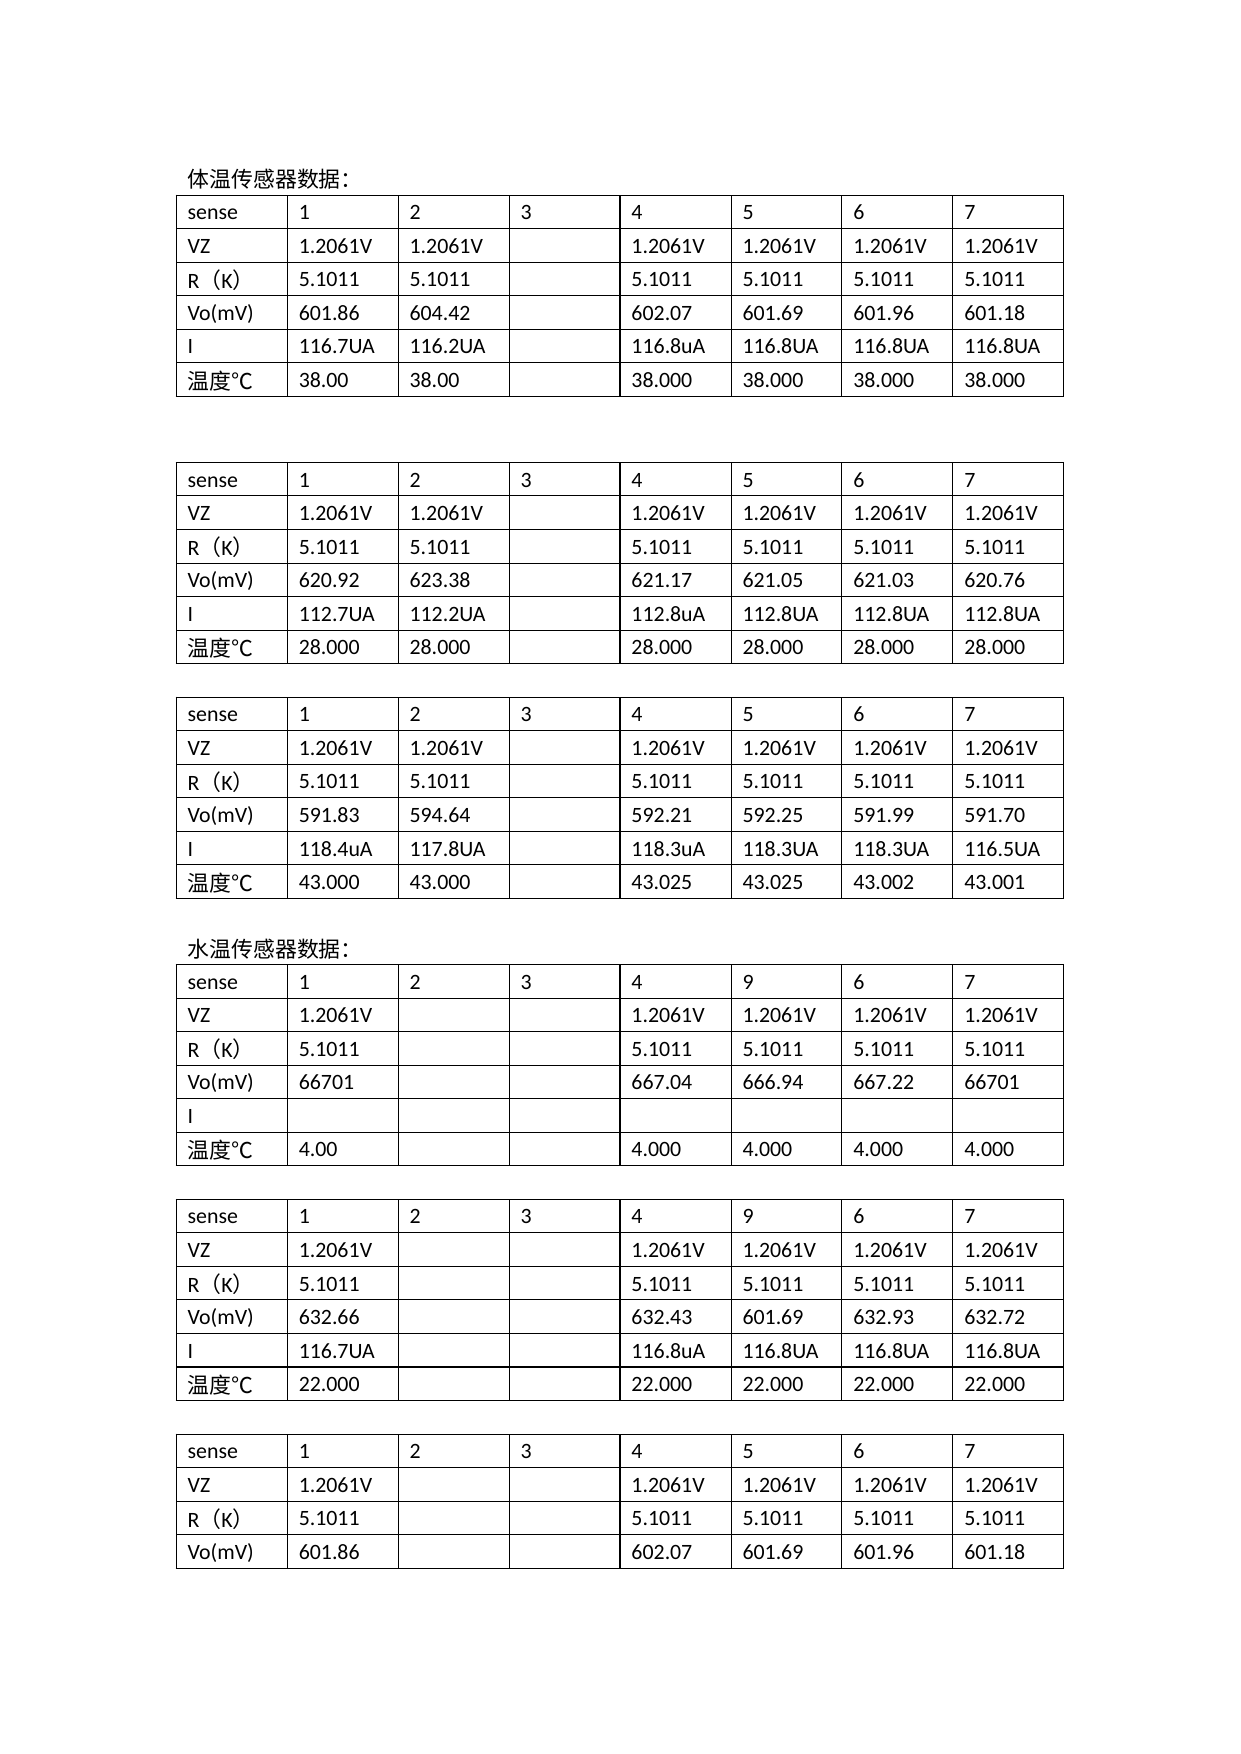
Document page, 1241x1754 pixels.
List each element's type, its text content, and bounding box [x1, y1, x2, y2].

table_cell 1.2061V [288, 1233, 398, 1266]
table_cell I [177, 1334, 287, 1366]
table_cell R（K） [177, 530, 287, 562]
table_cell 22.000 [732, 1368, 841, 1400]
table_cell 28.000 [842, 631, 952, 663]
table_cell 5.1011 [732, 1502, 841, 1534]
table_cell 632.93 [842, 1300, 952, 1333]
table_cell Vo(mV) [177, 564, 287, 596]
table_cell 5.1011 [732, 530, 841, 562]
table_cell 38.000 [732, 363, 841, 396]
table_cell 66701 [288, 1066, 398, 1098]
table_cell 1.2061V [953, 731, 1063, 764]
table_cell [510, 363, 619, 396]
table_cell 621.05 [732, 564, 841, 596]
table_cell 22.000 [953, 1368, 1063, 1400]
table_cell [732, 1099, 841, 1132]
table_cell 1.2061V [288, 229, 398, 262]
table_cell [399, 1300, 509, 1333]
table_cell 1.2061V [842, 1233, 952, 1266]
text 水温传感器数据： [187, 931, 1053, 964]
table_cell 22.000 [842, 1368, 952, 1400]
table_header sense [177, 1435, 287, 1467]
table_cell 632.66 [288, 1300, 398, 1333]
table_cell [399, 1133, 509, 1165]
table_cell 5.1011 [288, 530, 398, 562]
table_cell 28.000 [288, 631, 398, 663]
table_cell 温度℃ [177, 363, 287, 396]
table_header sense [177, 965, 287, 997]
table_cell 22.000 [288, 1368, 398, 1400]
table_header 4 [621, 1200, 731, 1232]
table_cell 5.1011 [288, 263, 398, 295]
table_header 6 [842, 698, 952, 730]
table_cell 112.8UA [842, 597, 952, 629]
table_cell 5.1011 [399, 530, 509, 562]
table_cell 38.00 [288, 363, 398, 396]
table_cell 5.1011 [953, 1032, 1063, 1064]
table_header 5 [732, 1435, 841, 1467]
table_cell Vo(mV) [177, 1300, 287, 1333]
table_cell 1.2061V [621, 1233, 731, 1266]
table_cell 116.5UA [953, 832, 1063, 864]
table_cell 5.1011 [288, 1032, 398, 1064]
table_cell 5.1011 [621, 1502, 731, 1534]
table_header 3 [510, 1435, 619, 1467]
table_cell 117.8UA [399, 832, 509, 864]
table_header 6 [842, 463, 952, 495]
table_cell 5.1011 [842, 1502, 952, 1534]
table_cell 1.2061V [842, 496, 952, 529]
table_cell 602.07 [621, 296, 731, 329]
table_cell 1.2061V [732, 1468, 841, 1501]
table_header 9 [732, 965, 841, 997]
table_cell 43.025 [732, 865, 841, 898]
table_cell 1.2061V [842, 731, 952, 764]
table_cell 592.25 [732, 798, 841, 831]
table_header 6 [842, 965, 952, 997]
table_cell 38.000 [621, 363, 731, 396]
table_cell 22.000 [621, 1368, 731, 1400]
table_cell [510, 1233, 619, 1266]
table_cell 5.1011 [621, 765, 731, 797]
table_header 6 [842, 1200, 952, 1232]
table_cell 1.2061V [953, 496, 1063, 529]
table_cell [510, 263, 619, 295]
table_cell 118.3uA [621, 832, 731, 864]
table_cell 5.1011 [842, 530, 952, 562]
table_header 7 [953, 965, 1063, 997]
table_header sense [177, 698, 287, 730]
table_cell 601.86 [288, 296, 398, 329]
table_cell 5.1011 [953, 1502, 1063, 1534]
table_cell [510, 999, 619, 1031]
table_cell 38.000 [953, 363, 1063, 396]
table_cell 604.42 [399, 296, 509, 329]
table_cell [399, 1468, 509, 1501]
table_cell [510, 631, 619, 663]
table_cell [510, 1502, 619, 1534]
table_cell 38.00 [399, 363, 509, 396]
table_header 6 [842, 1435, 952, 1467]
table_cell [399, 1233, 509, 1266]
table_cell 5.1011 [399, 263, 509, 295]
table_header 2 [399, 463, 509, 495]
table_cell [399, 1099, 509, 1132]
table_cell 601.69 [732, 1535, 841, 1568]
table_cell 1.2061V [288, 999, 398, 1031]
table_cell [510, 1267, 619, 1299]
table_cell 601.18 [953, 296, 1063, 329]
table_cell 116.8UA [842, 1334, 952, 1366]
table_header 7 [953, 1200, 1063, 1232]
table_cell I [177, 597, 287, 629]
table_cell 5.1011 [621, 530, 731, 562]
table_cell 591.70 [953, 798, 1063, 831]
table_cell 5.1011 [842, 263, 952, 295]
table_cell 温度℃ [177, 1368, 287, 1400]
table_header 7 [953, 1435, 1063, 1467]
table_cell 5.1011 [953, 530, 1063, 562]
table_cell 1.2061V [732, 229, 841, 262]
table_cell 620.92 [288, 564, 398, 596]
table_cell 28.000 [953, 631, 1063, 663]
table_header 2 [399, 196, 509, 228]
table_header 1 [288, 1435, 398, 1467]
table_header 4 [621, 965, 731, 997]
table_cell 601.96 [842, 296, 952, 329]
table_cell VZ [177, 731, 287, 764]
table_cell 66701 [953, 1066, 1063, 1098]
table_cell [510, 1300, 619, 1333]
table_cell 5.1011 [288, 1267, 398, 1299]
table_cell I [177, 1099, 287, 1132]
table_cell 5.1011 [288, 1502, 398, 1534]
table_header 5 [732, 196, 841, 228]
table_header 1 [288, 463, 398, 495]
table_header 4 [621, 196, 731, 228]
table_cell [399, 1502, 509, 1534]
table_cell [510, 1368, 619, 1400]
table_cell 4.00 [288, 1133, 398, 1165]
table_cell 5.1011 [399, 765, 509, 797]
table_cell 1.2061V [621, 229, 731, 262]
table_cell 118.3UA [842, 832, 952, 864]
table_header 2 [399, 698, 509, 730]
table_cell 1.2061V [399, 229, 509, 262]
table_header 3 [510, 1200, 619, 1232]
table_header 2 [399, 1200, 509, 1232]
table_cell 112.2UA [399, 597, 509, 629]
table_cell I [177, 832, 287, 864]
table_header 2 [399, 1435, 509, 1467]
table_cell 116.2UA [399, 330, 509, 362]
table_cell [510, 330, 619, 362]
table_header 1 [288, 196, 398, 228]
table_cell 116.8uA [621, 330, 731, 362]
table_cell [510, 765, 619, 797]
table_cell [288, 1099, 398, 1132]
table_cell 43.002 [842, 865, 952, 898]
table_cell [510, 1099, 619, 1132]
table_cell 温度℃ [177, 631, 287, 663]
table_cell [399, 1032, 509, 1064]
table_cell [510, 865, 619, 898]
table_cell 602.07 [621, 1535, 731, 1568]
table_cell 5.1011 [621, 263, 731, 295]
table_cell 601.69 [732, 296, 841, 329]
table_cell 43.001 [953, 865, 1063, 898]
table_cell 1.2061V [621, 999, 731, 1031]
table_cell [510, 496, 619, 529]
table_header 1 [288, 965, 398, 997]
table_cell 112.8UA [732, 597, 841, 629]
table_cell 621.17 [621, 564, 731, 596]
table_cell 632.72 [953, 1300, 1063, 1333]
table_cell [399, 1066, 509, 1098]
table_header 3 [510, 463, 619, 495]
table_cell 38.000 [842, 363, 952, 396]
table_cell 1.2061V [953, 1468, 1063, 1501]
table_cell 112.7UA [288, 597, 398, 629]
table_cell 5.1011 [732, 1032, 841, 1064]
table_cell 1.2061V [621, 496, 731, 529]
table_cell 601.69 [732, 1300, 841, 1333]
table_cell 温度℃ [177, 865, 287, 898]
table_cell 623.38 [399, 564, 509, 596]
table_cell [953, 1099, 1063, 1132]
table_cell 1.2061V [288, 1468, 398, 1501]
table_cell 5.1011 [621, 1032, 731, 1064]
table_header 7 [953, 463, 1063, 495]
table_cell 116.8UA [842, 330, 952, 362]
table_cell VZ [177, 1233, 287, 1266]
table_header 2 [399, 965, 509, 997]
table_header sense [177, 1200, 287, 1232]
table_cell 5.1011 [842, 1032, 952, 1064]
table_header 7 [953, 698, 1063, 730]
table_cell 621.03 [842, 564, 952, 596]
table_cell [510, 564, 619, 596]
table_cell 1.2061V [399, 731, 509, 764]
table_header 1 [288, 1200, 398, 1232]
table_cell 667.04 [621, 1066, 731, 1098]
table_cell 1.2061V [842, 229, 952, 262]
table_cell 1.2061V [842, 999, 952, 1031]
table_cell 632.43 [621, 1300, 731, 1333]
table_header 7 [953, 196, 1063, 228]
table_cell Vo(mV) [177, 296, 287, 329]
table_cell 592.21 [621, 798, 731, 831]
table_header 3 [510, 196, 619, 228]
table_cell 5.1011 [842, 765, 952, 797]
table_cell [621, 1099, 731, 1132]
table_cell 5.1011 [288, 765, 398, 797]
table_cell 1.2061V [732, 731, 841, 764]
table_cell 1.2061V [732, 496, 841, 529]
table_cell 28.000 [732, 631, 841, 663]
table_cell 28.000 [621, 631, 731, 663]
table_cell VZ [177, 229, 287, 262]
table_cell [510, 832, 619, 864]
table_cell 1.2061V [288, 731, 398, 764]
table_cell I [177, 330, 287, 362]
table_cell 5.1011 [953, 765, 1063, 797]
table_cell R（K） [177, 765, 287, 797]
table_cell 5.1011 [621, 1267, 731, 1299]
table_cell [510, 1535, 619, 1568]
table_cell R（K） [177, 1267, 287, 1299]
table_cell 112.8uA [621, 597, 731, 629]
table_cell 116.8UA [732, 1334, 841, 1366]
table_cell [510, 296, 619, 329]
table_cell [399, 1267, 509, 1299]
table_cell 4.000 [842, 1133, 952, 1165]
table_cell VZ [177, 1468, 287, 1501]
table_cell 591.83 [288, 798, 398, 831]
table_cell 601.86 [288, 1535, 398, 1568]
table_cell 4.000 [621, 1133, 731, 1165]
table_cell 118.3UA [732, 832, 841, 864]
table_cell 1.2061V [953, 1233, 1063, 1266]
table_cell 594.64 [399, 798, 509, 831]
table_cell 5.1011 [732, 765, 841, 797]
table_cell [510, 229, 619, 262]
table_cell 667.22 [842, 1066, 952, 1098]
table_cell 118.4uA [288, 832, 398, 864]
table_header 1 [288, 698, 398, 730]
table_cell 4.000 [953, 1133, 1063, 1165]
table_cell [399, 1334, 509, 1366]
table_cell R（K） [177, 1032, 287, 1064]
table_header 5 [732, 463, 841, 495]
table_cell [510, 798, 619, 831]
table_cell 1.2061V [621, 731, 731, 764]
table_header 5 [732, 698, 841, 730]
table_cell 112.8UA [953, 597, 1063, 629]
table_cell 5.1011 [953, 263, 1063, 295]
table_cell 4.000 [732, 1133, 841, 1165]
table_cell [510, 1468, 619, 1501]
table_cell R（K） [177, 263, 287, 295]
table_cell [510, 597, 619, 629]
table_cell 28.000 [399, 631, 509, 663]
text 体温传感器数据： [187, 162, 1053, 194]
table_cell 116.8UA [953, 330, 1063, 362]
table_cell 116.8UA [732, 330, 841, 362]
table_cell 5.1011 [732, 1267, 841, 1299]
table_cell [399, 1368, 509, 1400]
table_cell VZ [177, 999, 287, 1031]
table_cell Vo(mV) [177, 1535, 287, 1568]
table_header sense [177, 196, 287, 228]
table_cell 5.1011 [953, 1267, 1063, 1299]
table_cell 43.000 [399, 865, 509, 898]
table_cell [510, 1334, 619, 1366]
table_cell 666.94 [732, 1066, 841, 1098]
table_cell 601.96 [842, 1535, 952, 1568]
table_cell 116.7UA [288, 1334, 398, 1366]
table_header 4 [621, 1435, 731, 1467]
table_header 3 [510, 965, 619, 997]
table_cell 1.2061V [953, 999, 1063, 1031]
table_cell 116.8UA [953, 1334, 1063, 1366]
table_cell [842, 1099, 952, 1132]
table_cell [510, 530, 619, 562]
table_cell [510, 1066, 619, 1098]
table_header 4 [621, 698, 731, 730]
table_header 9 [732, 1200, 841, 1232]
table_cell 116.7UA [288, 330, 398, 362]
table_cell 温度℃ [177, 1133, 287, 1165]
table_cell 43.025 [621, 865, 731, 898]
table_cell 1.2061V [621, 1468, 731, 1501]
table_cell [510, 1032, 619, 1064]
table_cell 1.2061V [732, 1233, 841, 1266]
table_cell 1.2061V [399, 496, 509, 529]
table_cell VZ [177, 496, 287, 529]
table_cell [510, 1133, 619, 1165]
table_header 6 [842, 196, 952, 228]
table_cell 1.2061V [953, 229, 1063, 262]
table_cell [399, 999, 509, 1031]
table_cell 1.2061V [842, 1468, 952, 1501]
table_cell 1.2061V [288, 496, 398, 529]
table_cell 43.000 [288, 865, 398, 898]
table_cell Vo(mV) [177, 1066, 287, 1098]
table_cell 591.99 [842, 798, 952, 831]
table_cell [399, 1535, 509, 1568]
table_cell 5.1011 [842, 1267, 952, 1299]
table_header 4 [621, 463, 731, 495]
table_cell 116.8uA [621, 1334, 731, 1366]
table_header 3 [510, 698, 619, 730]
table_header sense [177, 463, 287, 495]
table_cell R（K） [177, 1502, 287, 1534]
table_cell 5.1011 [732, 263, 841, 295]
table_cell 1.2061V [732, 999, 841, 1031]
table_cell 601.18 [953, 1535, 1063, 1568]
table_cell 620.76 [953, 564, 1063, 596]
table_cell Vo(mV) [177, 798, 287, 831]
table_cell [510, 731, 619, 764]
